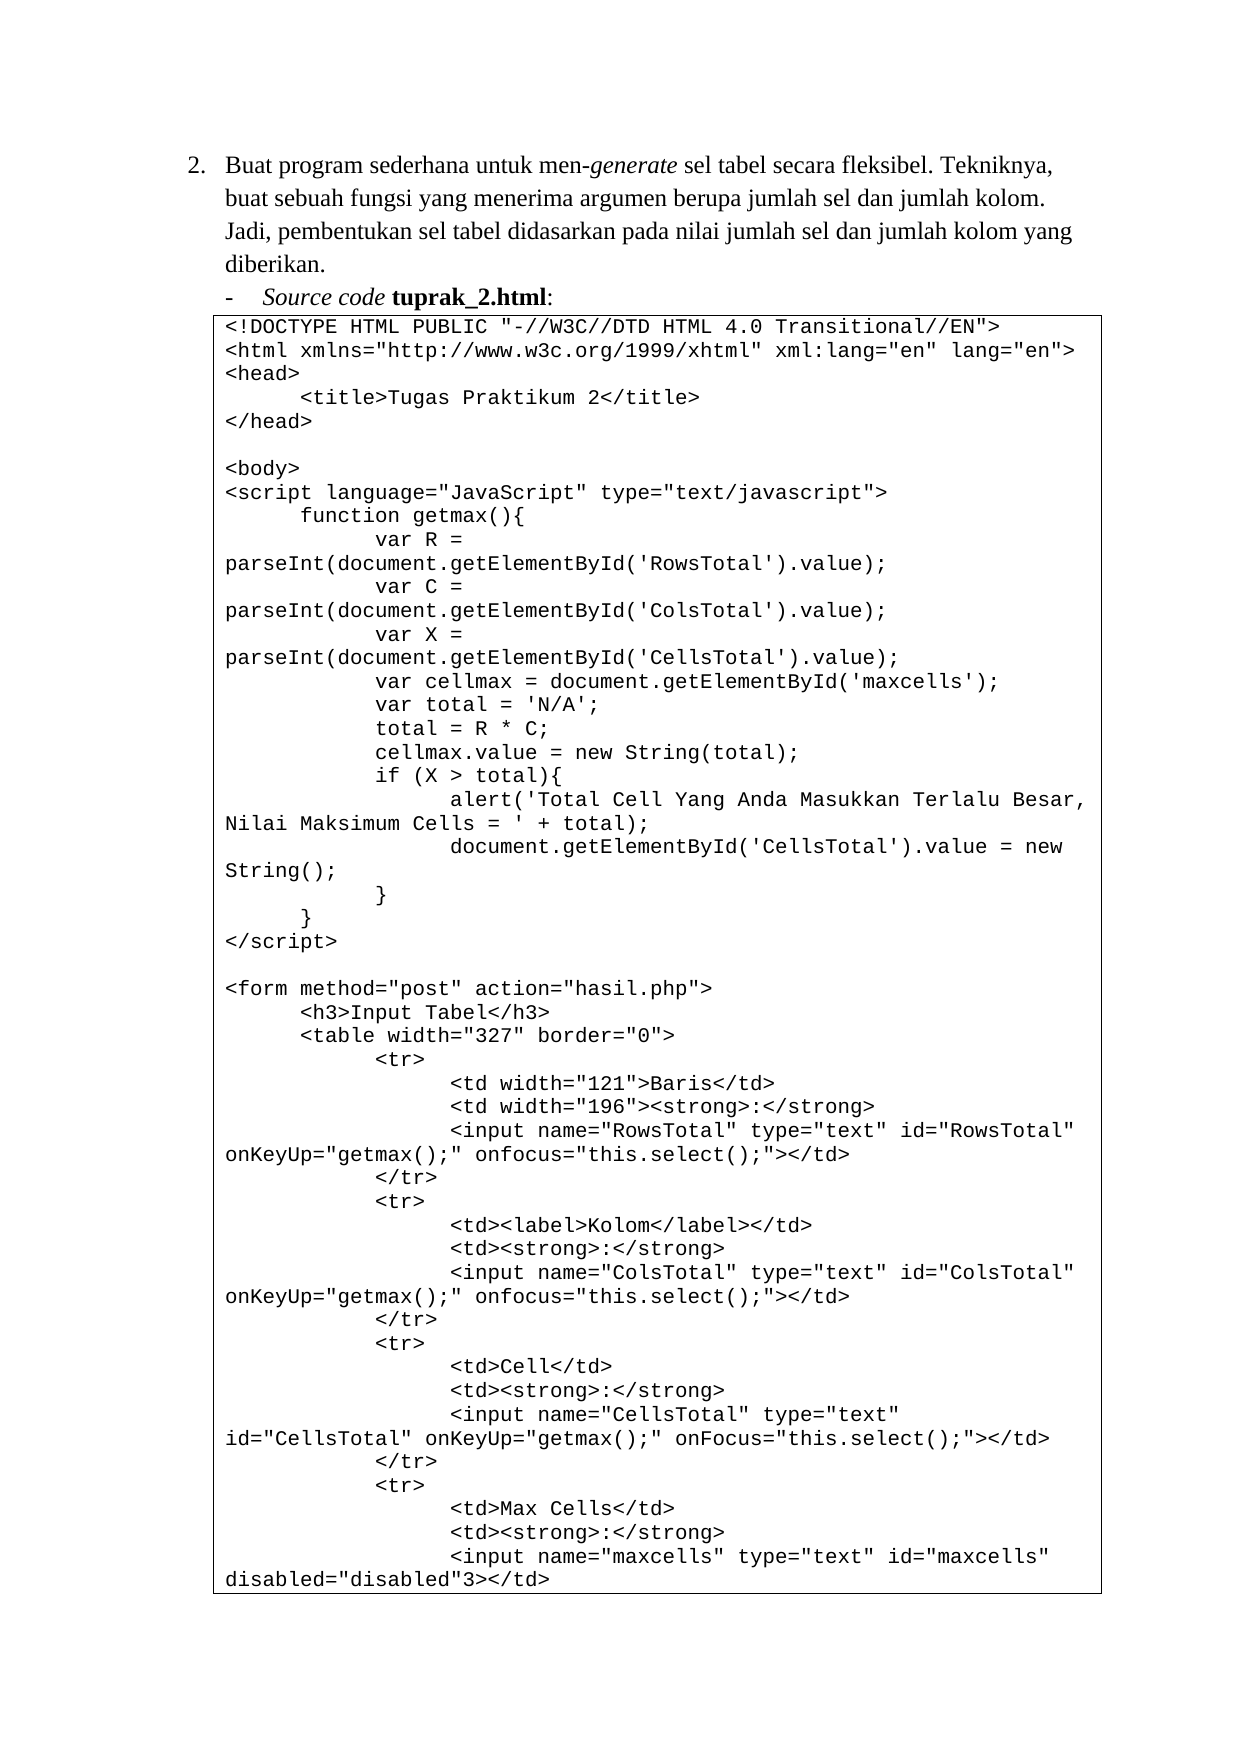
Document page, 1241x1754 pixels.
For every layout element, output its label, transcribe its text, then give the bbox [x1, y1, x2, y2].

list Source code tuprak_2.html: [225, 282, 1090, 311]
list Buat program sederhana untuk men-generate sel tabel secara fleksibel. Tekniknya, buat sebuah fungsi yang menerima argumen berupa jumlah sel dan jumlah kolom. Jadi, pembentukan sel tabel didasarkan pada nilai jumlah sel dan jumlah kolom yang diberikan. [187, 150, 1090, 278]
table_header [214, 316, 1101, 1593]
